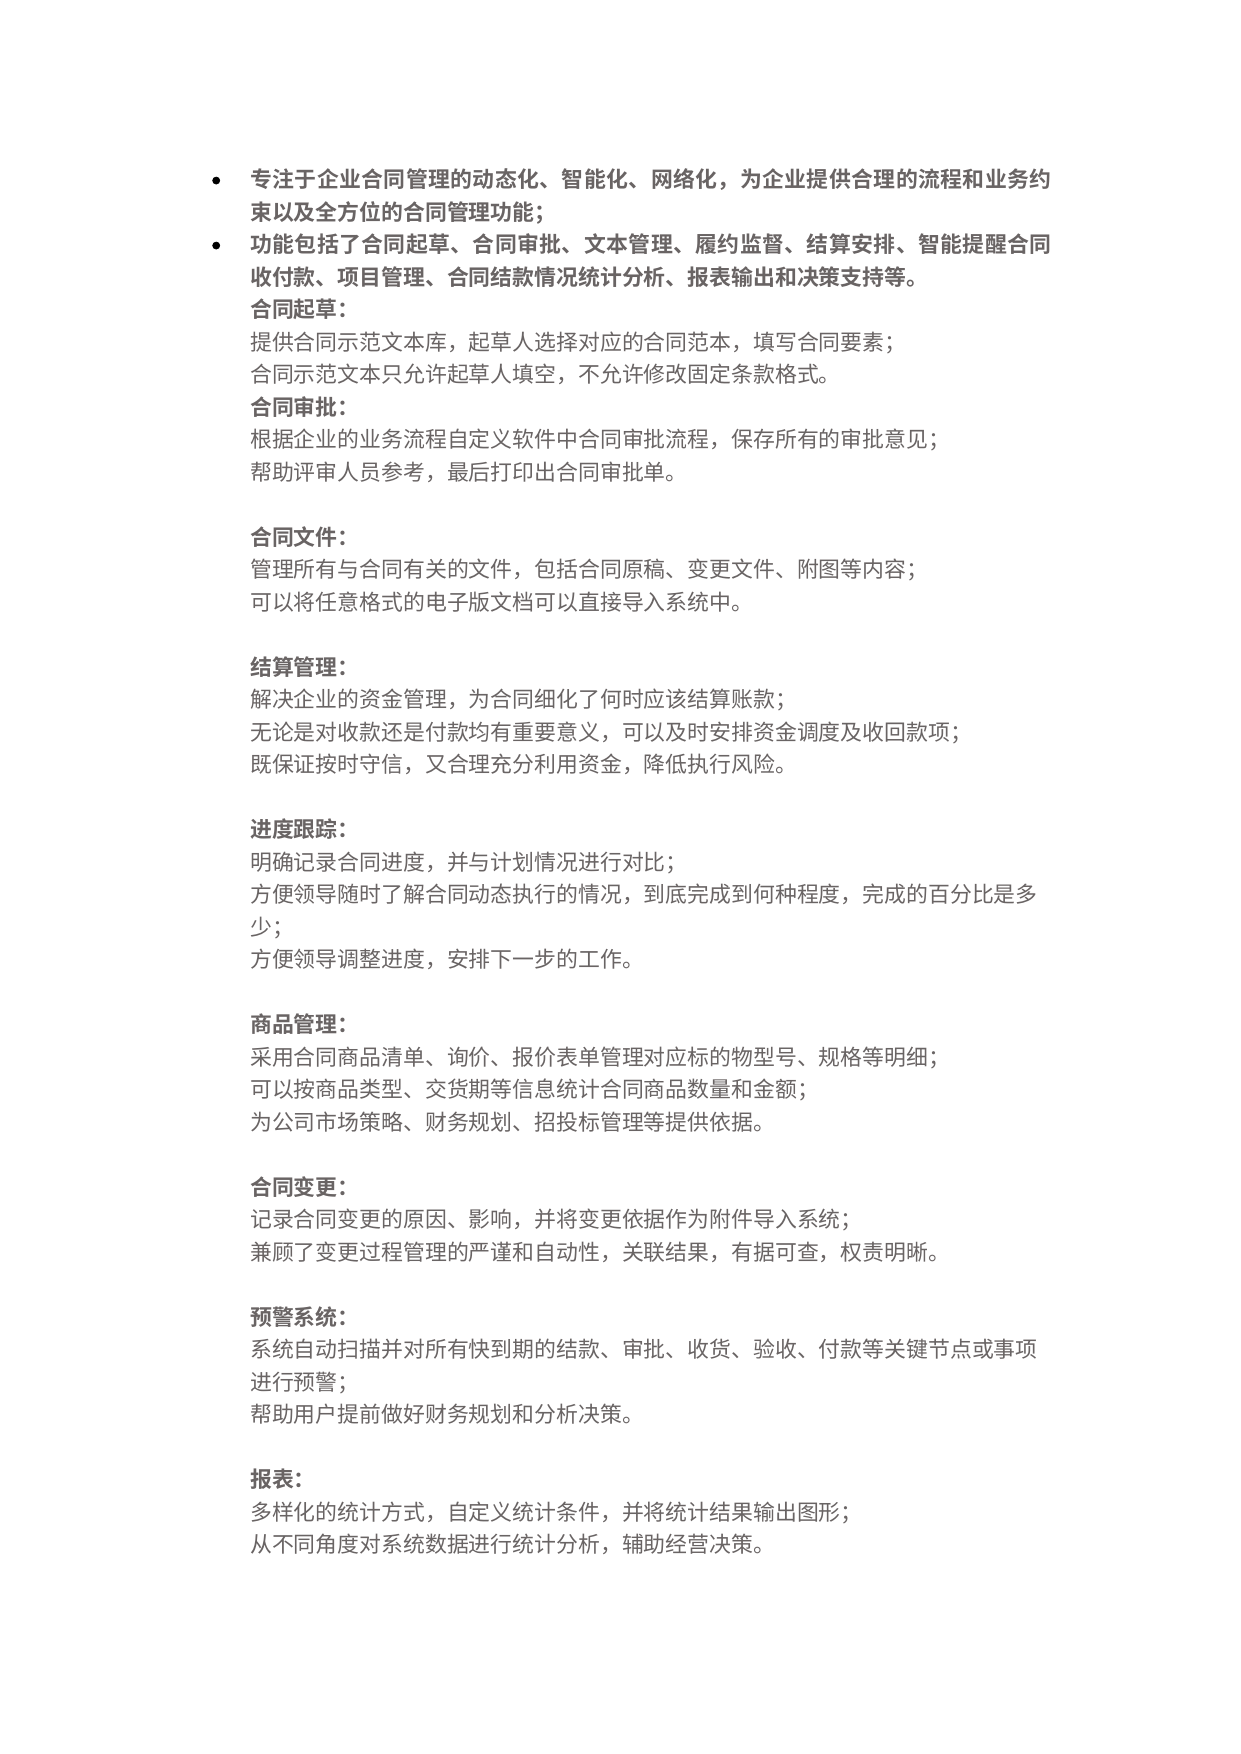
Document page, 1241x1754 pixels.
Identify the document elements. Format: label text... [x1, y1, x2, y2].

list 功能包括了合同起草、合同审批、文本管理、履约监督、结算安排、智能提醒合同收付款、项目管理、合同结款情况统计分析、报表输出和决策支持等。 [212, 227, 1053, 292]
text 合同起草： 提供合同示范文本库，起草人选择对应的合同范本，填写合同要素； 合同示范文本只允许起草人填空，不允许修改固定条款格式。 [250, 292, 1053, 389]
text 合同审批： 根据企业的业务流程自定义软件中合同审批流程，保存所有的审批意见； 帮助评审人员参考，最后打印出合同审批单。 合同文件： 管理所有与合同有关的文件，包括合同原稿、变更文件、附图等内容； 可以将任意格式的电子版文档可以直接导入系统中。 结算管理： 解决企业的资金管理，为合同细化了何时应该结算账款； 无论是对收款还是付款均有重要意义，可以及时安排资金调度及收回款项； 既保证按时守信，又合理充分利用资金，降低执行风险。 进度跟踪： 明确记录合同进度，并与计划情况进行对比； 方便领导随时了解合同动态执行的情况，到底完成到何种程度，完成的百分比是多少； 方便领导调整进度，安排下一步的工作。 商品管理： 采用合同商品清单、询价、报价表单管理对应标的物型号、规格等明细； 可以按商品类型、交货期等信息统计合同商品数量和金额； 为公司市场策略、财务规划、招投标管理等提供依据。 合同变更： 记录合同变更的原因、影响，并将变更依据作为附件导入系统； 兼顾了变更过程管理的严谨和自动性，关联结果，有据可查，权责明晰。 预警系统： 系统自动扫描并对所有快到期的结款、审批、收货、验收、付款等关键节点或事项进行预警； 帮助用户提前做好财务规划和分析决策。 报表： 多样化的统计方式，自定义统计条件，并将统计结果输出图形； 从不同角度对系统数据进行统计分析，辅助经营决策。 [250, 389, 1053, 1559]
list 专注于企业合同管理的动态化、智能化、网络化，为企业提供合理的流程和业务约束以及全方位的合同管理功能； [212, 162, 1053, 227]
